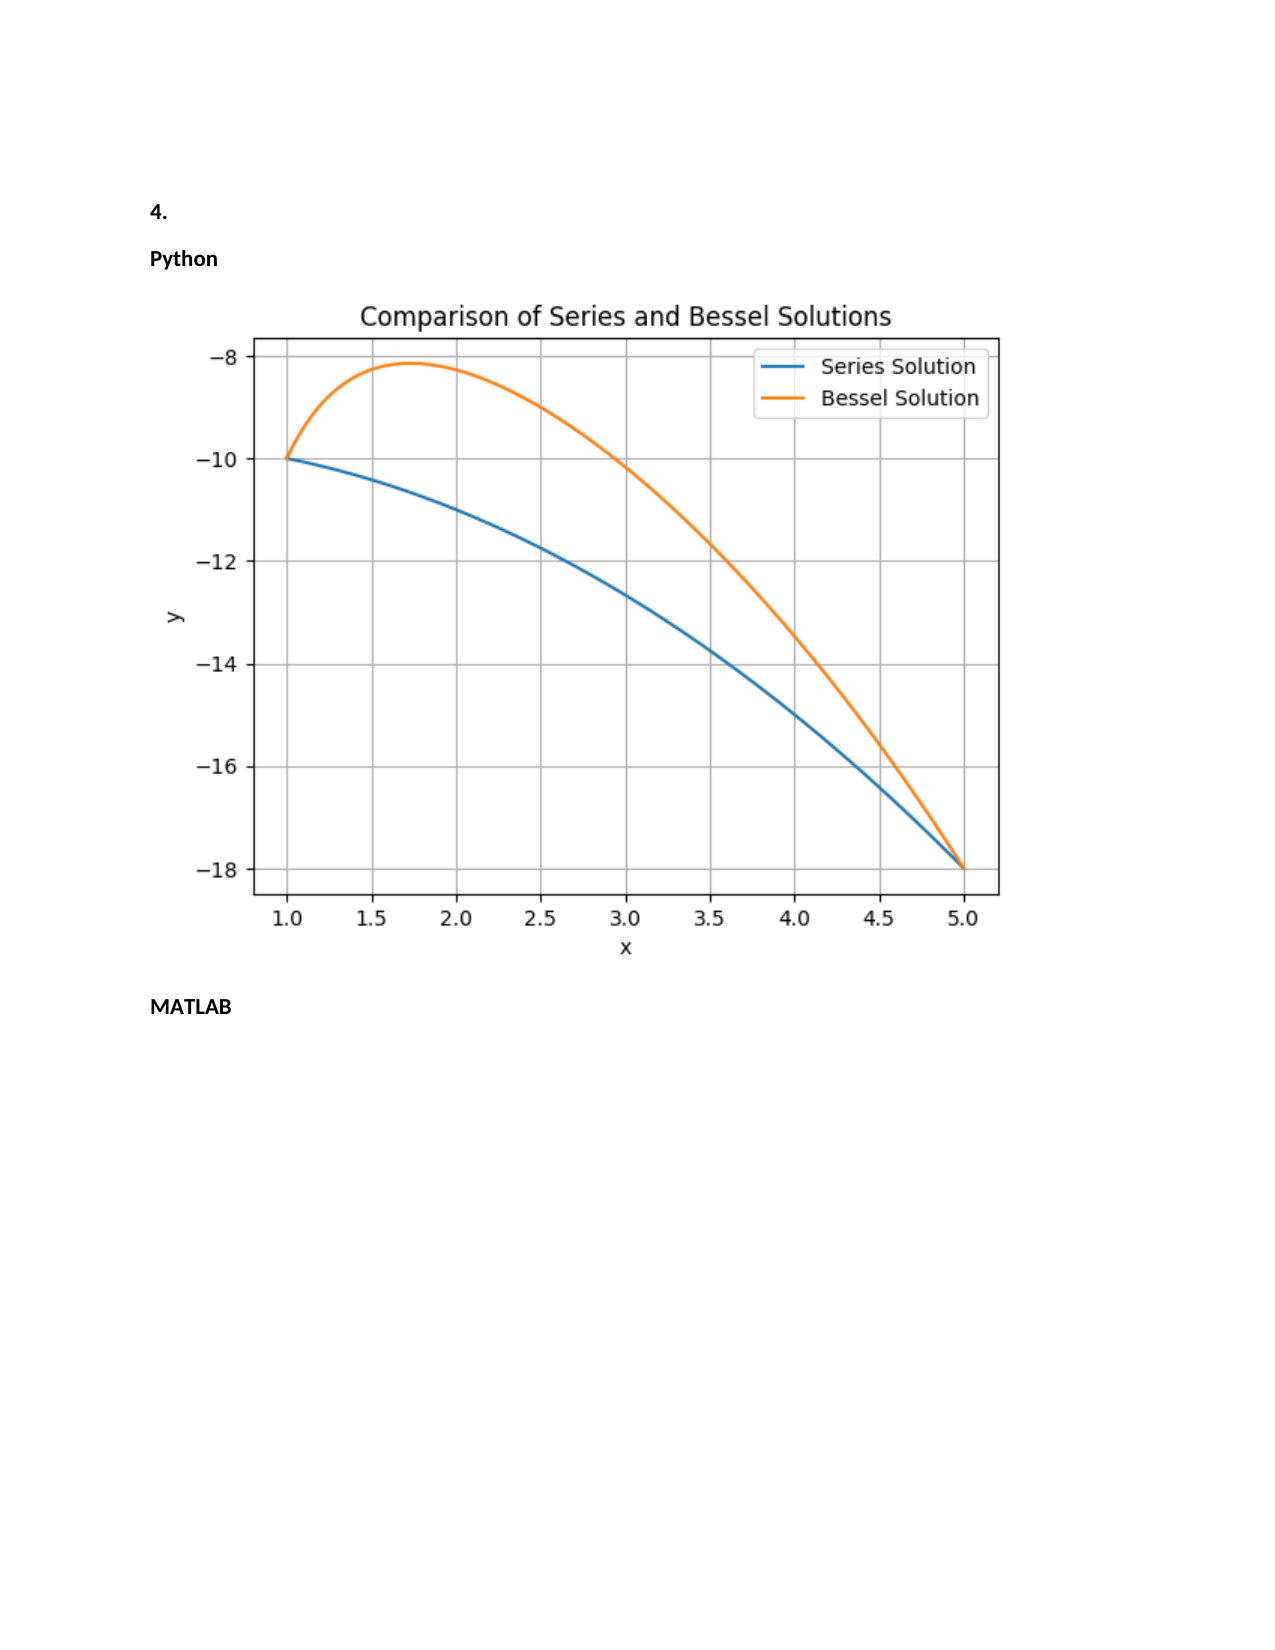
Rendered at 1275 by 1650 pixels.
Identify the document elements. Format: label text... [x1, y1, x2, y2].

text Python [150, 244, 1125, 272]
text 4. [150, 197, 1125, 225]
picture [150, 290, 1012, 974]
text MATLAB [150, 992, 1125, 1020]
